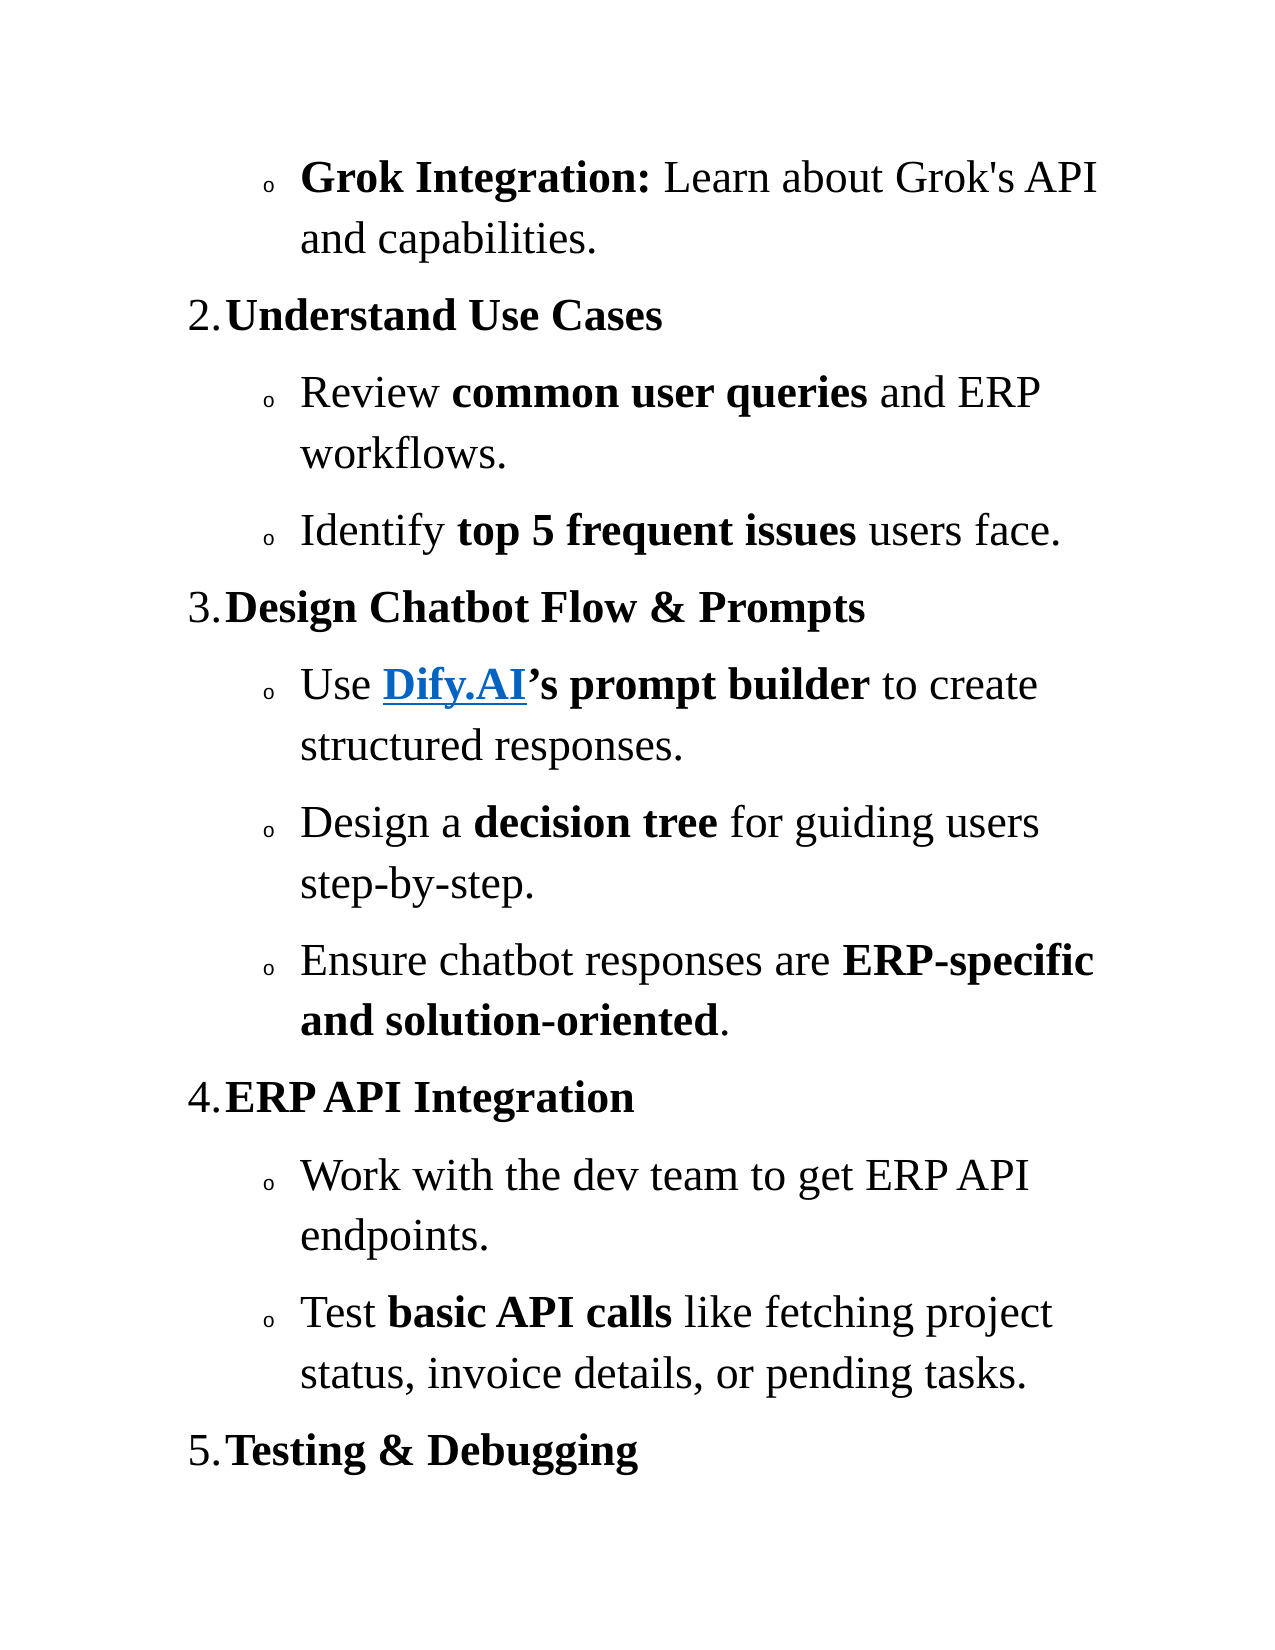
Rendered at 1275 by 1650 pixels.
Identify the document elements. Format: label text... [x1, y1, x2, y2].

list Testing & Debugging [187, 1423, 1125, 1475]
list Ensure chatbot responses are ERP-specific and solution-oriented. [262, 932, 1125, 1046]
list Use Dify.AI’s prompt builder to create structured responses. [262, 657, 1125, 770]
list Grok Integration: Learn about Grok's API and capabilities. [262, 150, 1125, 263]
list ERP API Integration [187, 1070, 1125, 1123]
list Understand Use Cases [187, 288, 1125, 340]
list Design Chatbot Flow & Prompts [187, 580, 1125, 632]
list Review common user queries and ERP workflows. [262, 365, 1125, 478]
list Identify top 5 frequent issues users face. [262, 503, 1125, 555]
list Work with the dev team to get ERP API endpoints. [262, 1147, 1125, 1261]
list Test basic API calls like fetching project status, invoice details, or pending tasks. [262, 1285, 1125, 1398]
list Design a decision tree for guiding users step-by-step. [262, 795, 1125, 908]
